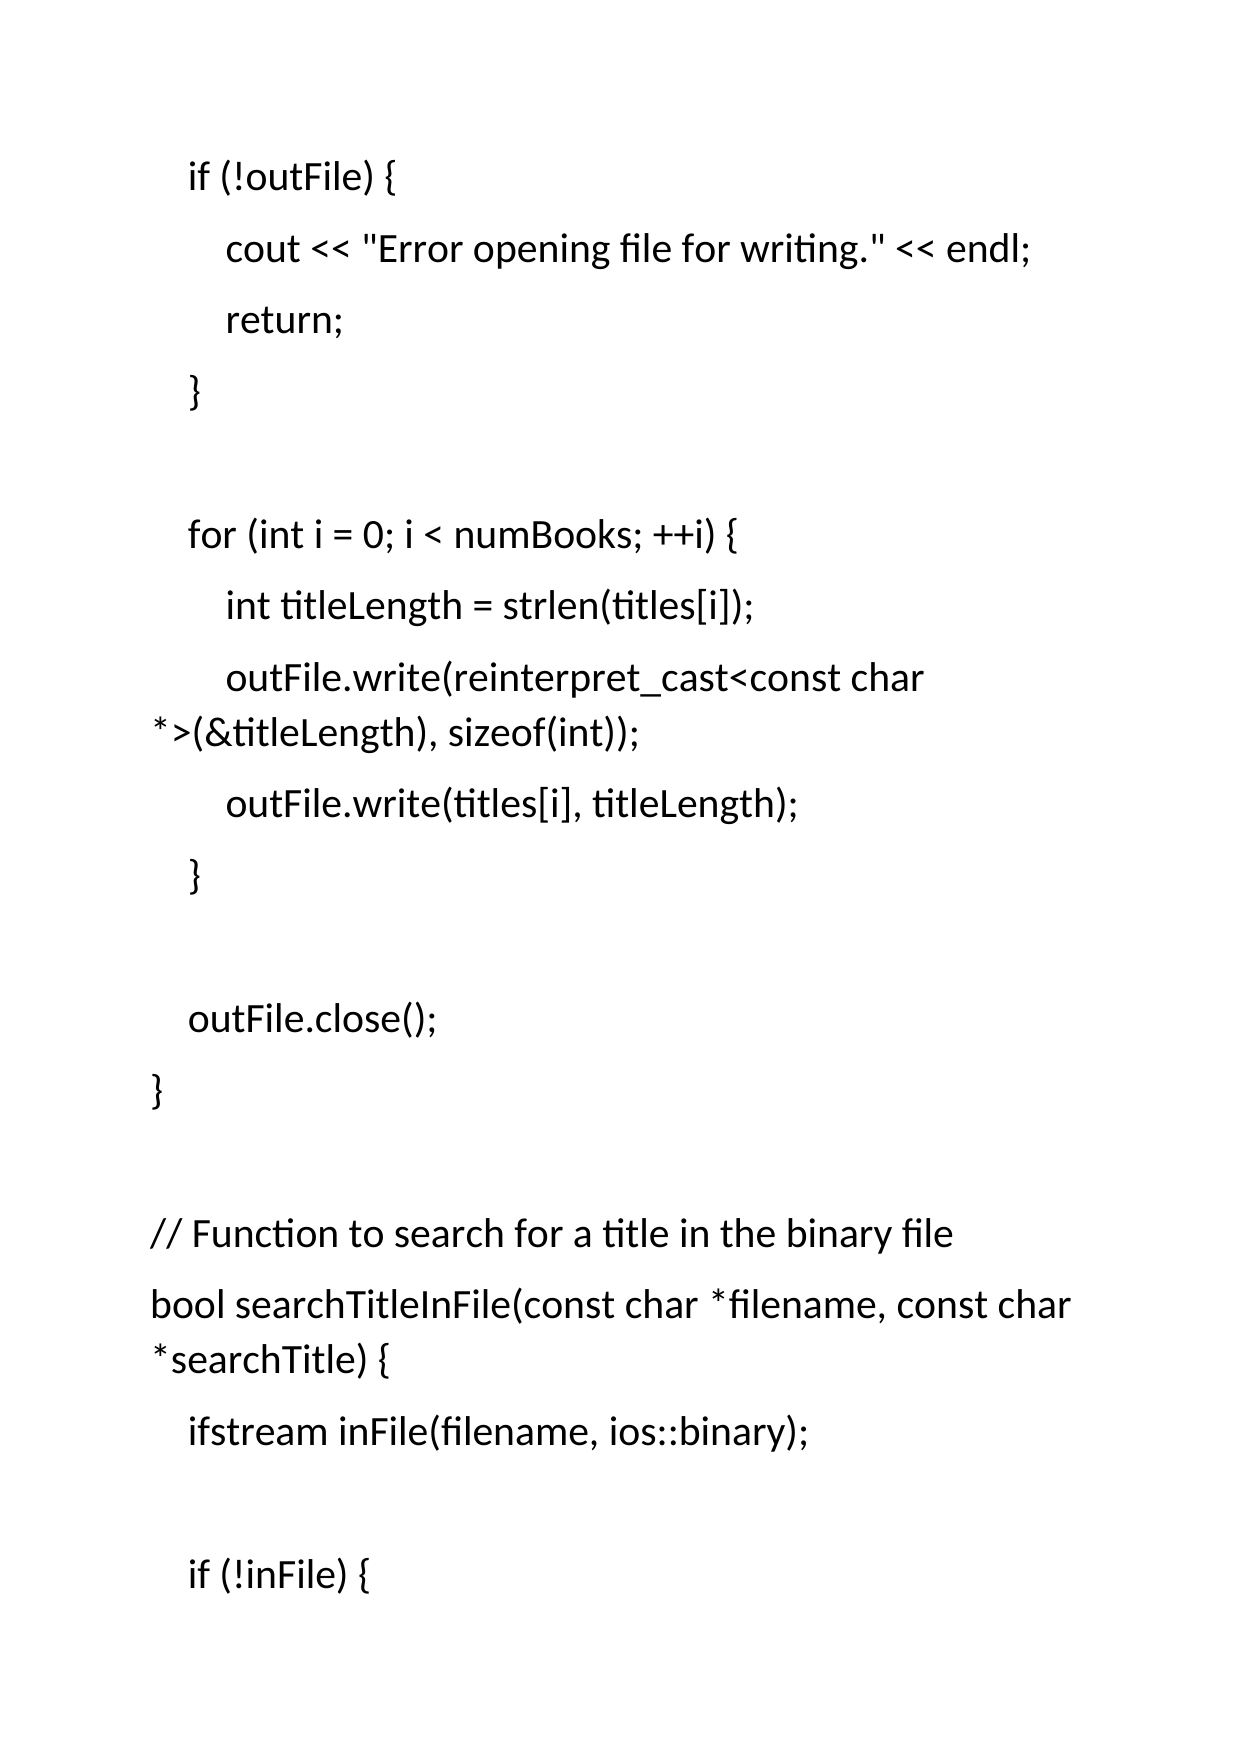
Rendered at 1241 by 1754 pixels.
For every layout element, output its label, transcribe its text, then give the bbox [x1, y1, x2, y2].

text return; [150, 293, 1090, 344]
text ifstream inFile(filename, ios::binary); [150, 1405, 1090, 1456]
text // Function to search for a title in the binary file [150, 1207, 1090, 1258]
text if (!inFile) { [150, 1548, 1090, 1599]
text outFile.close(); [150, 992, 1090, 1043]
text int titleLength = strlen(titles[i]); [150, 579, 1090, 630]
text outFile.write(titles[i], titleLength); [150, 777, 1090, 828]
text if (!outFile) { [150, 150, 1090, 201]
text } [150, 849, 1090, 900]
text } [150, 365, 1090, 416]
text } [150, 1064, 1090, 1114]
text cout << "Error opening file for writing." << endl; [150, 222, 1090, 272]
text for (int i = 0; i < numBooks; ++i) { [150, 508, 1090, 559]
text outFile.write(reinterpret_cast<const char *>(&titleLength), sizeof(int)); [150, 651, 1090, 757]
text bool searchTitleInFile(const char *filename, const char *searchTitle) { [150, 1278, 1090, 1384]
